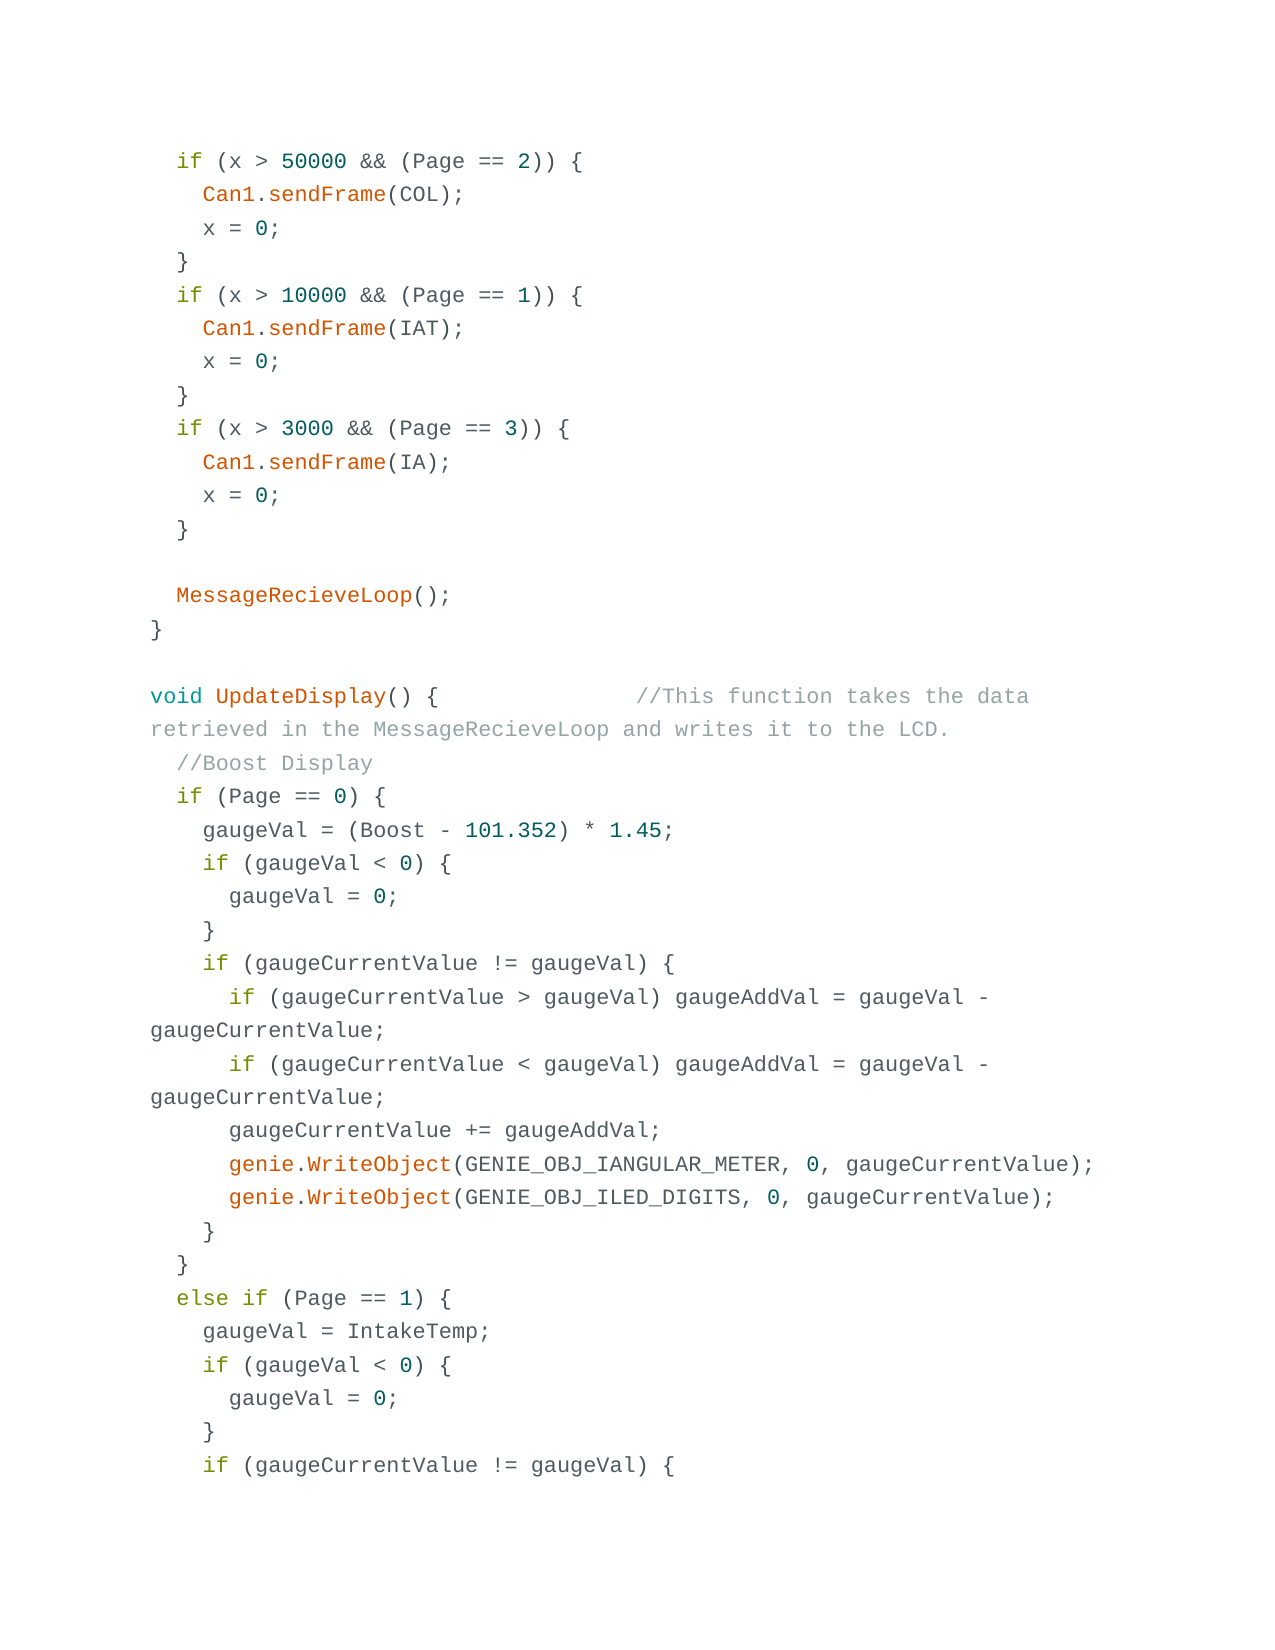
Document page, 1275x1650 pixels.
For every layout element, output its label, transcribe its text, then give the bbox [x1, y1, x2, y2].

text } [150, 518, 1125, 543]
text x = 0; [150, 351, 1125, 375]
text gaugeVal = (Boost - 101.352) * 1.45; [150, 819, 1125, 843]
text if (gaugeVal < 0) { [150, 852, 1125, 877]
text } [150, 384, 1125, 409]
text if (x > 3000 && (Page == 3)) { [150, 417, 1125, 442]
text } [150, 618, 1125, 643]
text } [150, 1220, 1125, 1245]
text } [150, 1253, 1125, 1278]
text //Boost Display [150, 752, 1125, 777]
text } [150, 919, 1125, 944]
text gaugeVal = IntakeTemp; [150, 1320, 1125, 1345]
text gaugeVal = 0; [150, 886, 1125, 910]
text if (gaugeCurrentValue != gaugeVal) { [150, 952, 1125, 977]
text if (gaugeCurrentValue > gaugeVal) gaugeAddVal = gaugeVal - gaugeCurrentValue; [150, 986, 1125, 1044]
text x = 0; [150, 217, 1125, 242]
text gaugeCurrentValue += gaugeAddVal; [150, 1120, 1125, 1144]
text x = 0; [150, 484, 1125, 509]
text if (x > 10000 && (Page == 1)) { [150, 284, 1125, 308]
text if (x > 50000 && (Page == 2)) { [150, 150, 1125, 175]
text void UpdateDisplay() { //This function takes the data retrieved in the MessageRecieveLoop and writes it to the LCD. [150, 685, 1125, 743]
text if (gaugeVal < 0) { [150, 1354, 1125, 1378]
text genie.WriteObject(GENIE_OBJ_ILED_DIGITS, 0, gaugeCurrentValue); [150, 1187, 1125, 1211]
text if (gaugeCurrentValue < gaugeVal) gaugeAddVal = gaugeVal - gaugeCurrentValue; [150, 1053, 1125, 1111]
text Can1.sendFrame(IAT); [150, 317, 1125, 342]
text if (gaugeCurrentValue != gaugeVal) { [150, 1454, 1125, 1479]
text gaugeVal = 0; [150, 1387, 1125, 1412]
text Can1.sendFrame(COL); [150, 183, 1125, 208]
text else if (Page == 1) { [150, 1287, 1125, 1312]
text } [150, 1421, 1125, 1445]
text Can1.sendFrame(IA); [150, 451, 1125, 476]
text genie.WriteObject(GENIE_OBJ_IANGULAR_METER, 0, gaugeCurrentValue); [150, 1153, 1125, 1178]
text } [150, 250, 1125, 275]
text if (Page == 0) { [150, 785, 1125, 810]
text MessageRecieveLoop(); [150, 585, 1125, 609]
